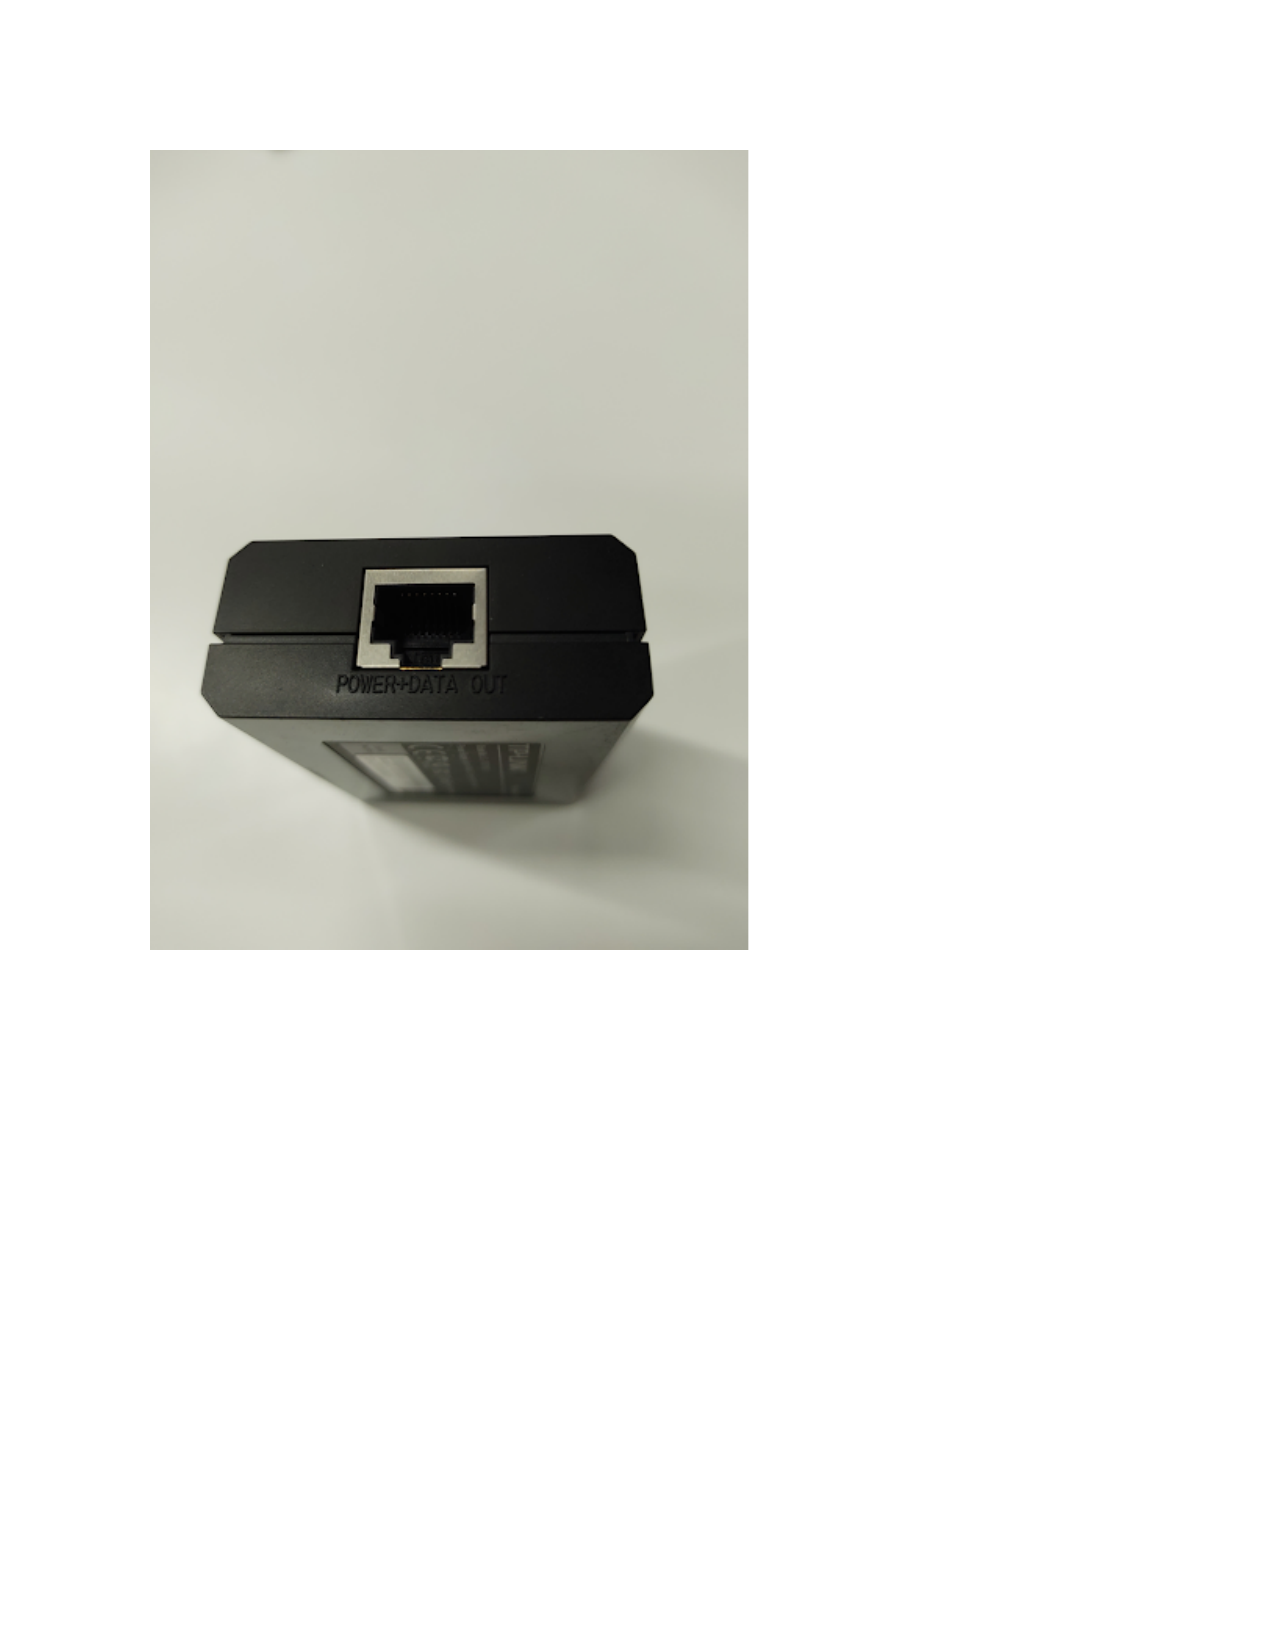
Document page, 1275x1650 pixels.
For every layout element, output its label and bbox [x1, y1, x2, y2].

picture [150, 150, 749, 950]
